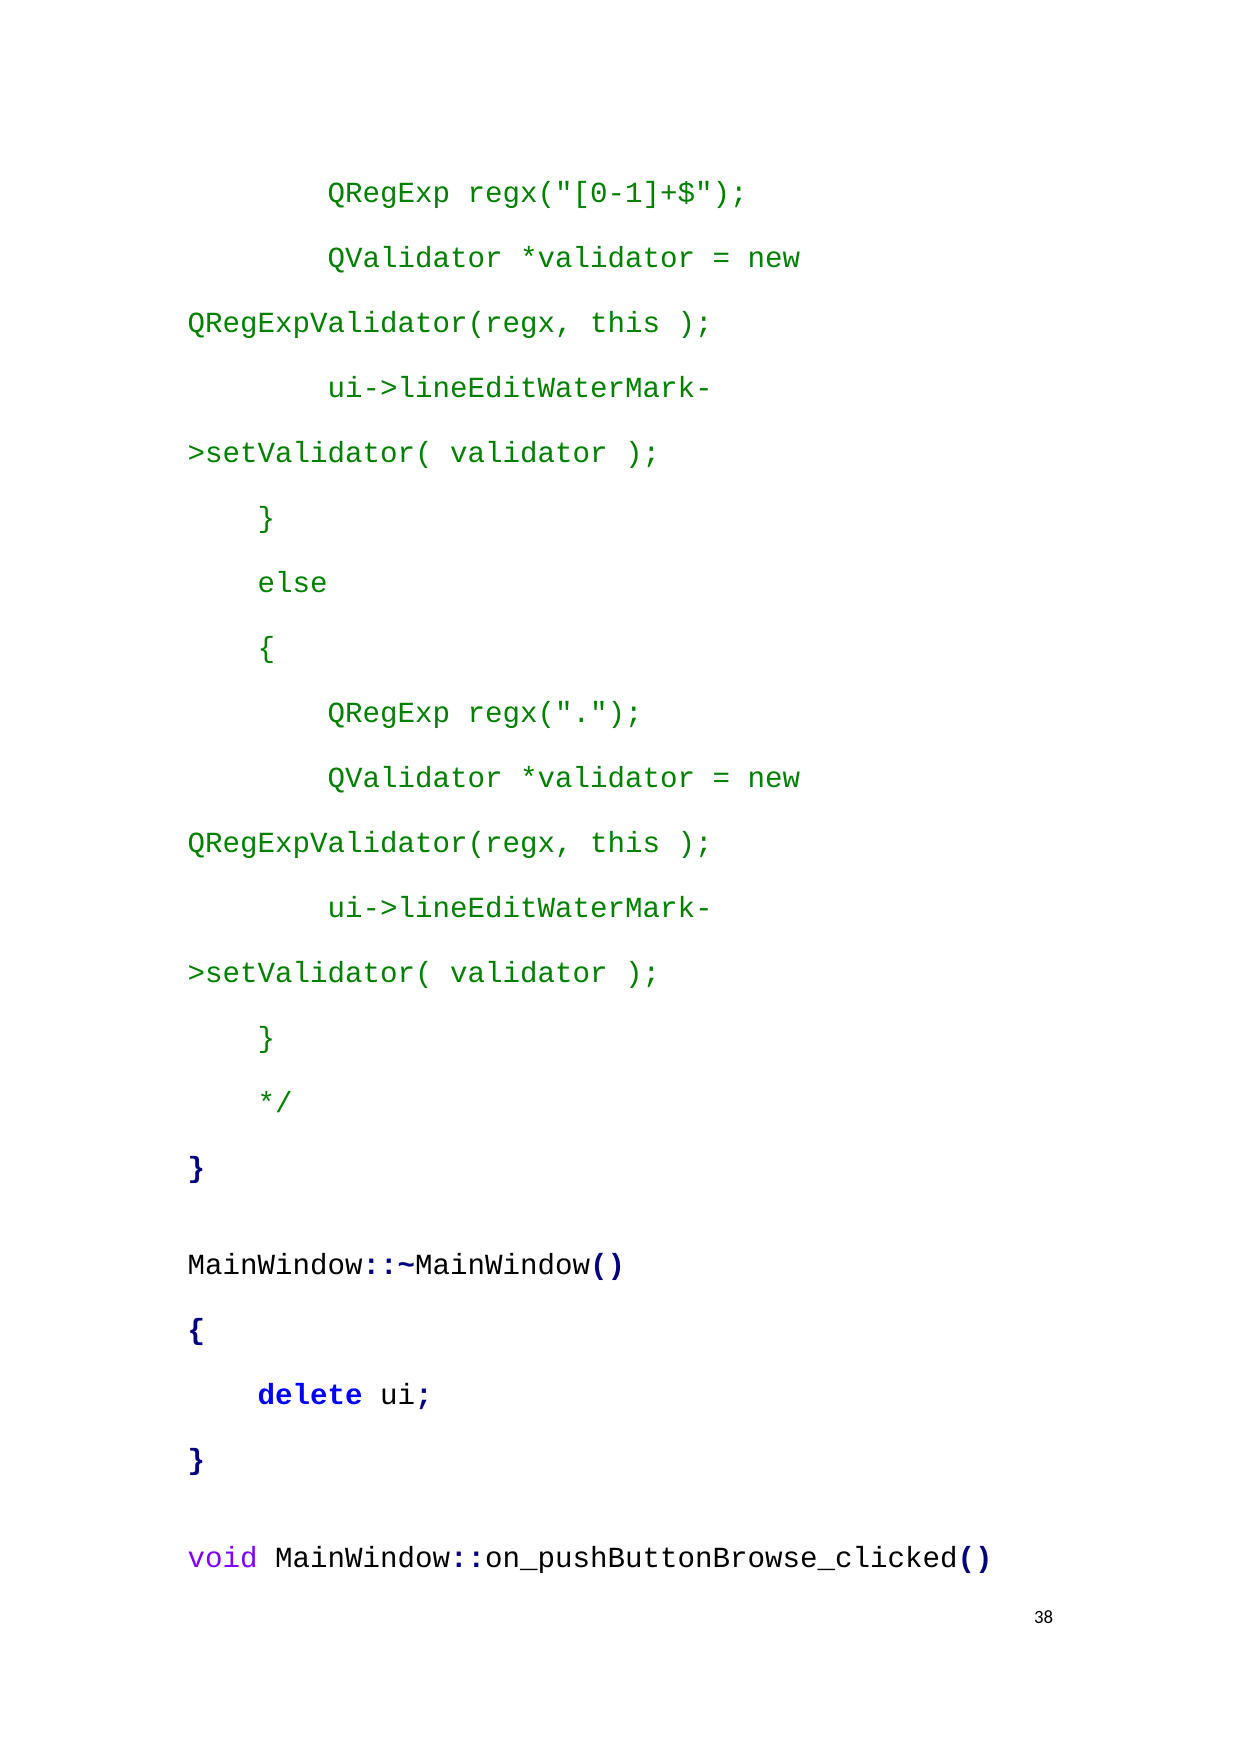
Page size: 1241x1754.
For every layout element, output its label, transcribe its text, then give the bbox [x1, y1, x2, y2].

text QValidator *validator = new QRegExpValidator(regx, this ); [187, 747, 1053, 877]
text */ [187, 1072, 1053, 1137]
text } [187, 1429, 1053, 1494]
text QValidator *validator = new QRegExpValidator(regx, this ); [187, 227, 1053, 357]
text else [187, 552, 1053, 617]
text delete ui; [187, 1364, 1053, 1429]
text } [187, 1137, 1053, 1202]
text QRegExp regx("."); [187, 682, 1053, 747]
text } [187, 1007, 1053, 1072]
text ui->lineEditWaterMark->setValidator( validator ); [187, 357, 1053, 487]
text void MainWindow::on_pushButtonBrowse_clicked() [187, 1527, 1053, 1592]
text ui->lineEditWaterMark->setValidator( validator ); [187, 877, 1053, 1007]
text } [187, 487, 1053, 552]
text QRegExp regx("[0-1]+$"); [187, 162, 1053, 227]
text { [187, 617, 1053, 682]
text MainWindow::~MainWindow() [187, 1234, 1053, 1299]
text { [187, 1299, 1053, 1364]
